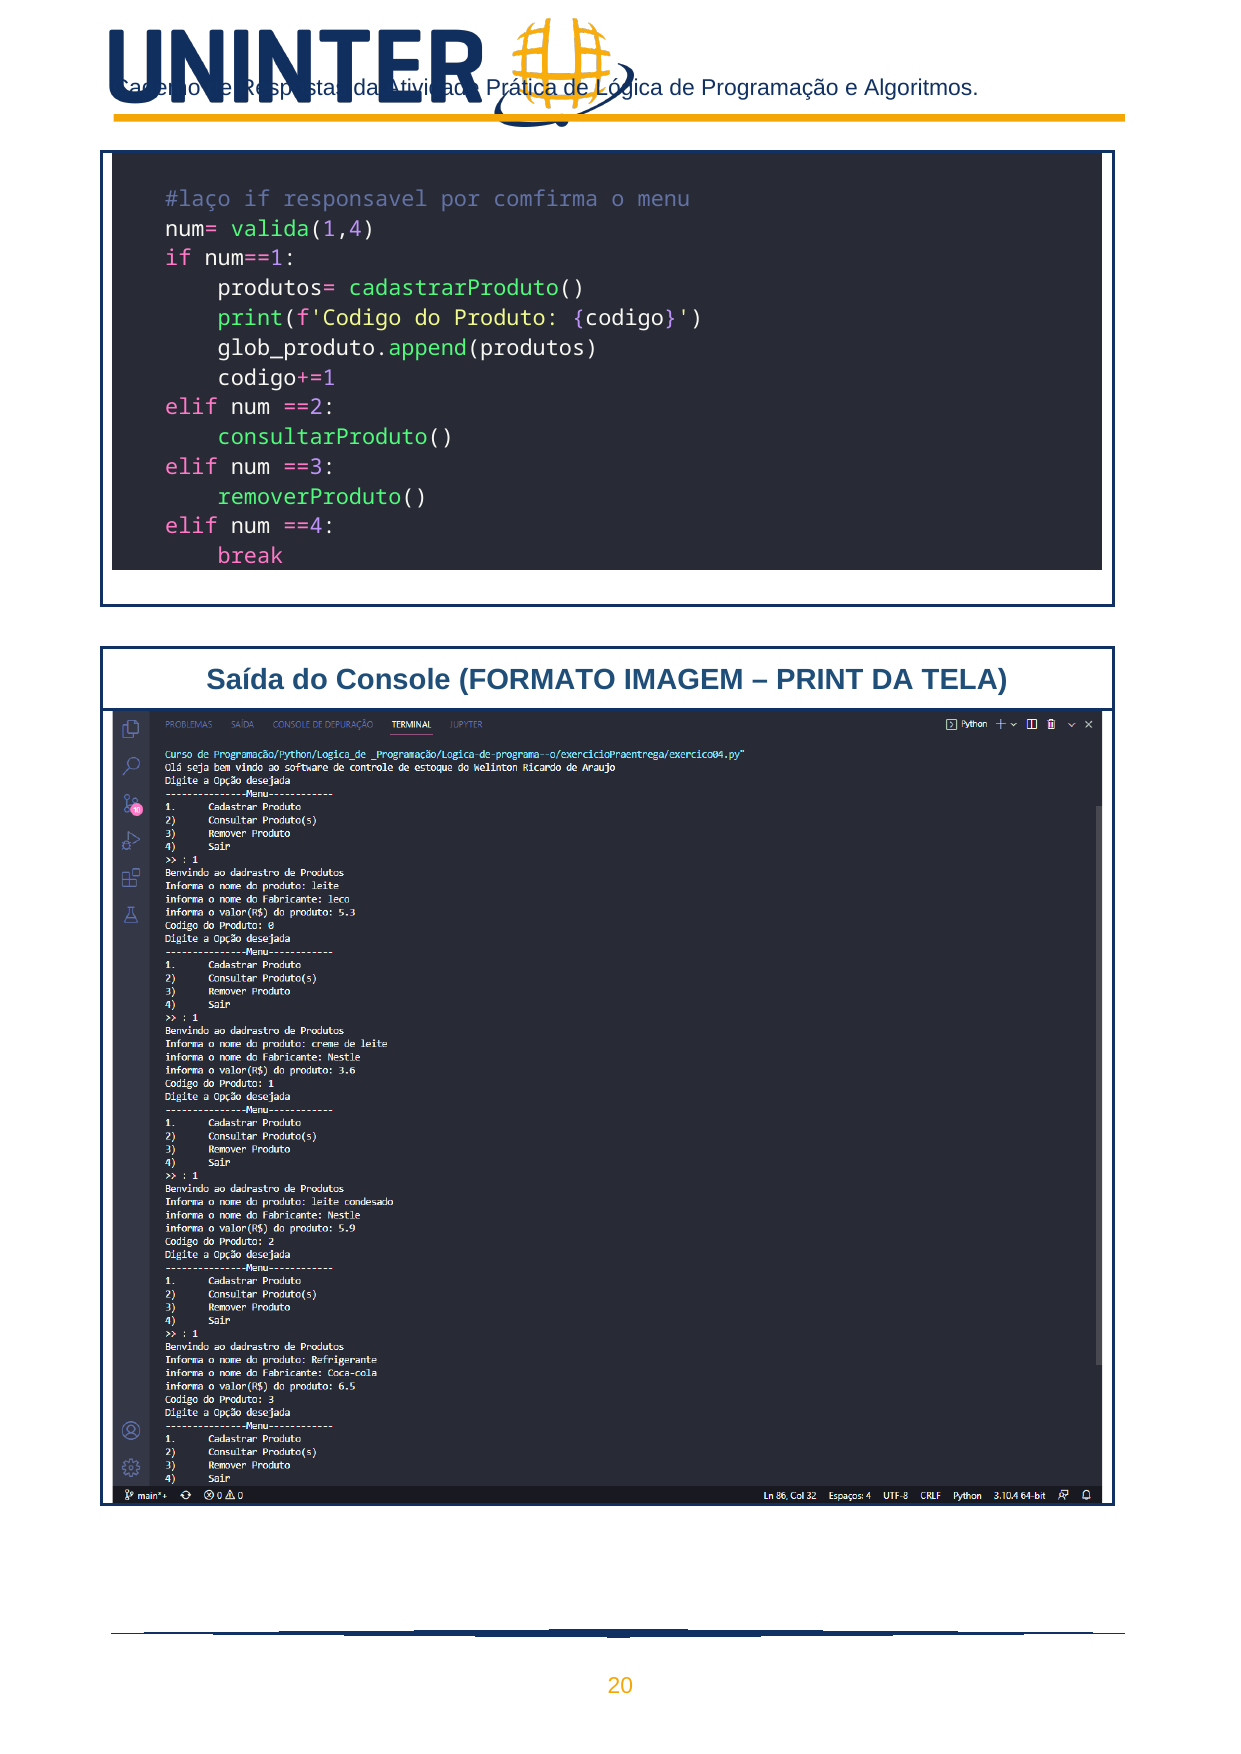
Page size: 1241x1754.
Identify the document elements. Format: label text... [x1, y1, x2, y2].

table_cell [1103, 711, 1112, 1503]
picture [112, 711, 1103, 1503]
picture [109, 18, 634, 127]
table_header Saída do Console (FORMATO IMAGEM – PRINT DA TELA) [103, 649, 1112, 708]
table_cell [103, 711, 112, 1503]
